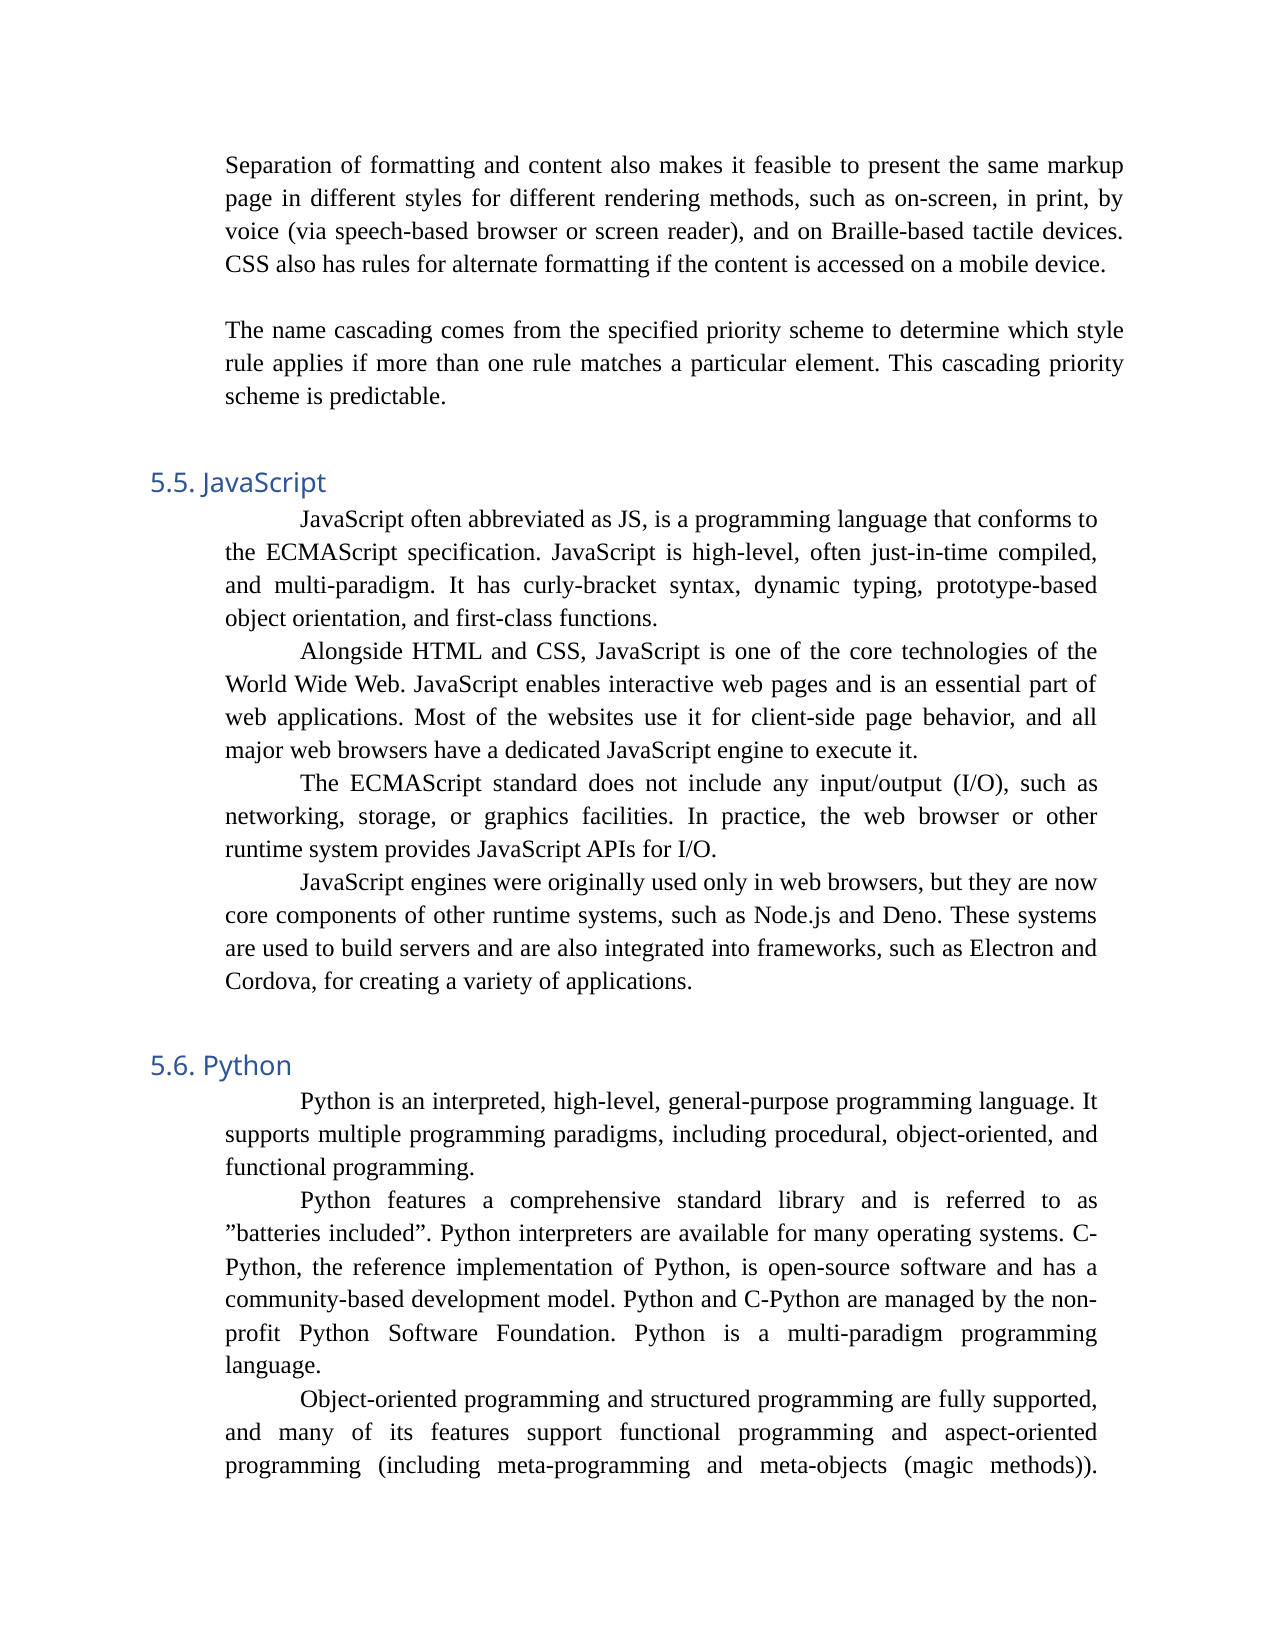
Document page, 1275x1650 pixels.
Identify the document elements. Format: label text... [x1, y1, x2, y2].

list Python is an interpreted, high-level, general-purpose programming language. It supports multiple programming paradigms, including procedural, object-oriented, and functional programming. [225, 1086, 1098, 1181]
subtitle 5.6. Python [150, 1047, 1125, 1083]
list JavaScript engines were originally used only in web browsers, but they are now core components of other runtime systems, such as Node.js and Deno. These systems are used to build servers and are also integrated into frameworks, such as Electron and Cordova, for creating a variety of applications. [225, 867, 1098, 995]
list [225, 1384, 1098, 1478]
subtitle 5.5. JavaScript [150, 464, 1125, 501]
list JavaScript often abbreviated as JS, is a programming language that conforms to the ECMAScript specification. JavaScript is high-level, often just-in-time compiled, and multi-paradigm. It has curly-bracket syntax, dynamic typing, prototype-based object orientation, and first-class functions. [225, 504, 1098, 631]
list Alongside HTML and CSS, JavaScript is one of the core technologies of the World Wide Web. JavaScript enables interactive web pages and is an essential part of web applications. Most of the websites use it for client-side page behavior, and all major web browsers have a dedicated JavaScript engine to execute it. [225, 636, 1098, 763]
list The ECMAScript standard does not include any input/output (I/O), such as networking, storage, or graphics facilities. In practice, the web browser or other runtime system provides JavaScript APIs for I/O. [225, 768, 1098, 863]
list Separation of formatting and content also makes it feasible to present the same markup page in different styles for different rendering methods, such as on-screen, in print, by voice (via speech-based browser or screen reader), and on Braille-based tactile devices. CSS also has rules for alternate formatting if the content is accessed on a mobile device. [225, 150, 1125, 278]
list Python features a comprehensive standard library and is referred to as ”batteries included”. Python interpreters are available for many operating systems. C-Python, the reference implementation of Python, is open-source software and has a community-based development model. Python and C-Python are managed by the non-profit Python Software Foundation. Python is a multi-paradigm programming language. [225, 1186, 1098, 1379]
list The name cascading comes from the specified priority scheme to determine which style rule applies if more than one rule matches a particular element. This cascading priority scheme is predictable. [225, 315, 1125, 410]
